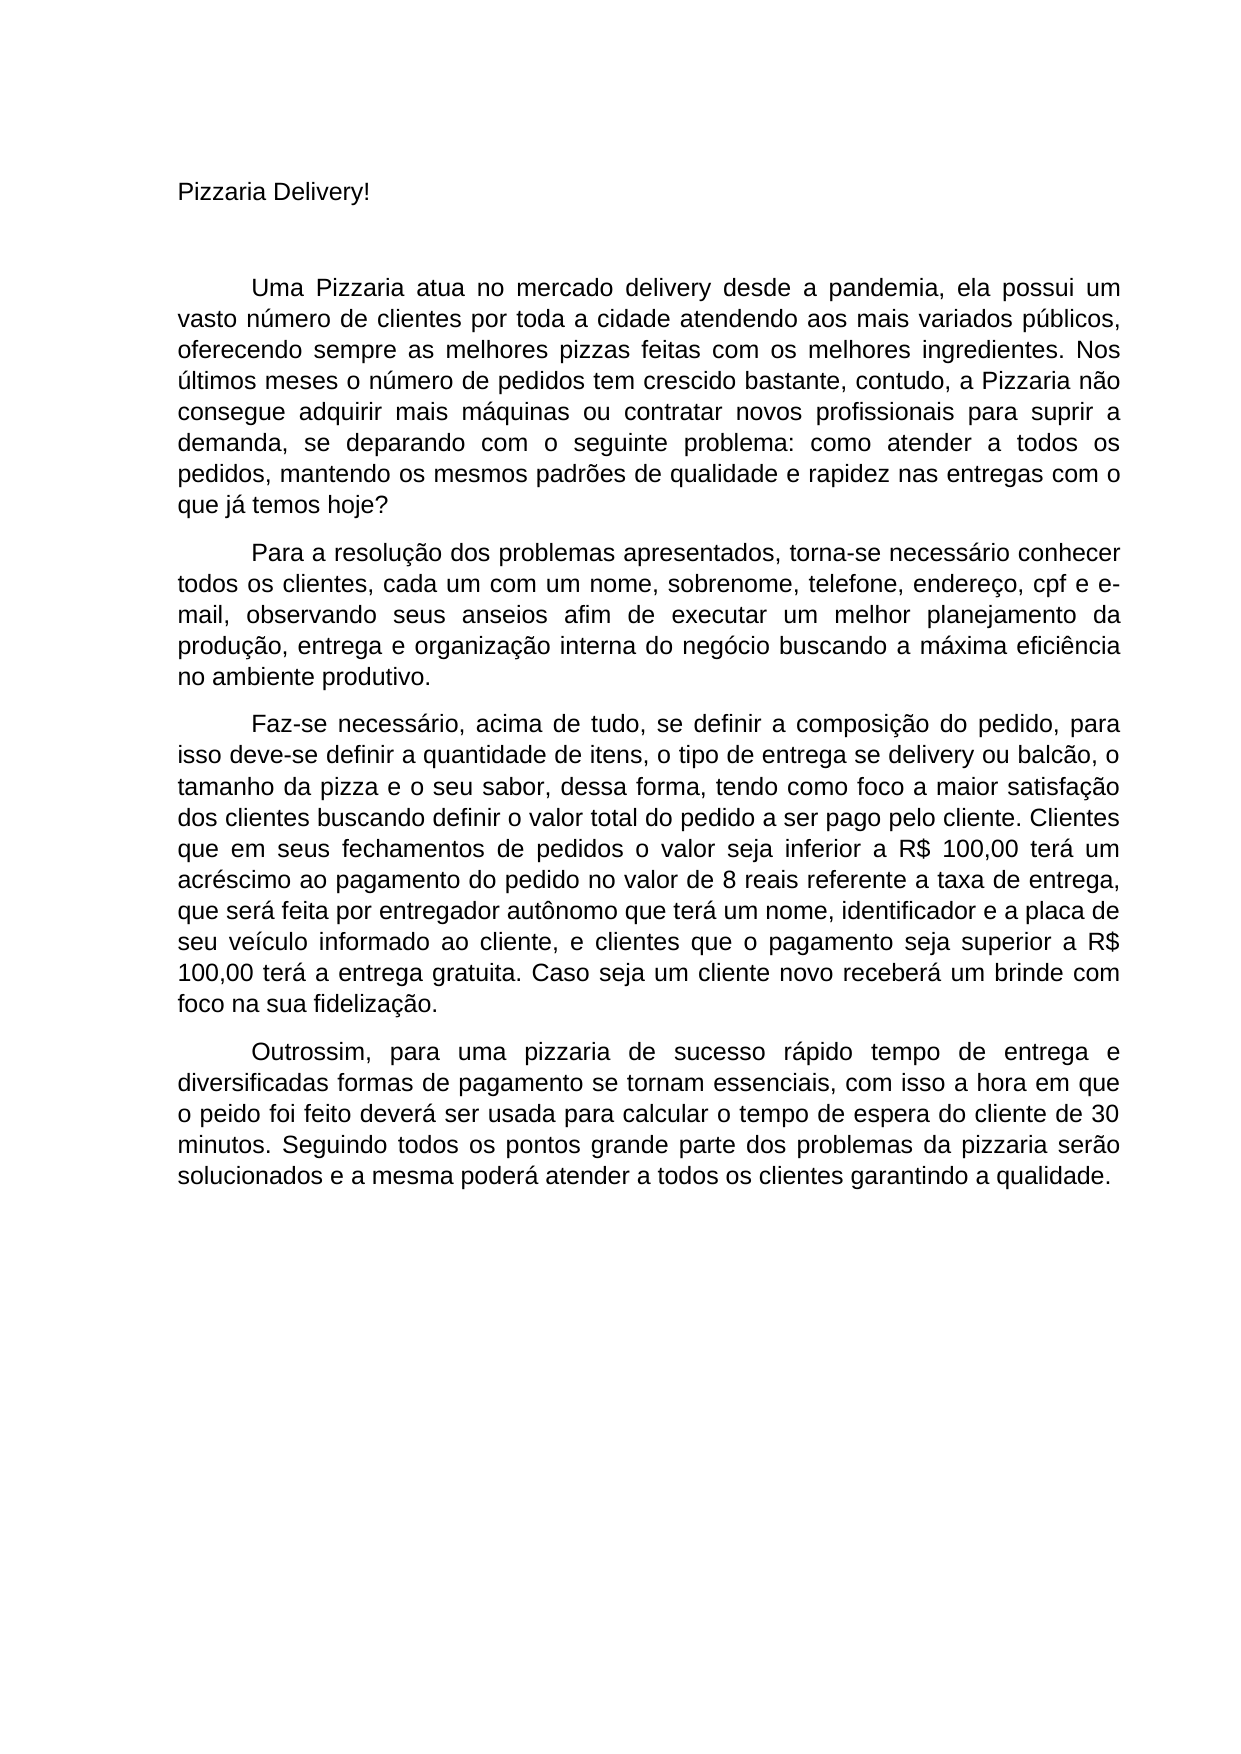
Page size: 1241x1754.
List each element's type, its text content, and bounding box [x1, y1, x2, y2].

text Pizzaria Delivery! [177, 177, 1122, 206]
text Faz-se necessário, acima de tudo, se definir a composição do pedido, para isso deve-se definir a quantidade de itens, o tipo de entrega se delivery ou balcão, o tamanho da pizza e o seu sabor, dessa forma, tendo como foco a maior satisfação dos clientes buscando definir o valor total do pedido a ser pago pelo cliente. Clientes que em seus fechamentos de pedidos o valor seja inferior a R$ 100,00 terá um acréscimo ao pagamento do pedido no valor de 8 reais referente a taxa de entrega, que será feita por entregador autônomo que terá um nome, identificador e a placa de seu veículo informado ao cliente, e clientes que o pagamento seja superior a R$ 100,00 terá a entrega gratuita. Caso seja um cliente novo receberá um brinde com foco na sua fidelização. [177, 709, 1122, 1018]
text Outrossim, para uma pizzaria de sucesso rápido tempo de entrega e diversificadas formas de pagamento se tornam essenciais, com isso a hora em que o peido foi feito deverá ser usada para calcular o tempo de espera do cliente de 30 minutos. Seguindo todos os pontos grande parte dos problemas da pizzaria serão solucionados e a mesma poderá atender a todos os clientes garantindo a qualidade. [177, 1037, 1122, 1189]
text Para a resolução dos problemas apresentados, torna-se necessário conhecer todos os clientes, cada um com um nome, sobrenome, telefone, endereço, cpf e e-mail, observando seus anseios afim de executar um melhor planejamento da produção, entrega e organização interna do negócio buscando a máxima eficiência no ambiente produtivo. [177, 538, 1122, 691]
text Uma Pizzaria atua no mercado delivery desde a pandemia, ela possui um vasto número de clientes por toda a cidade atendendo aos mais variados públicos, oferecendo sempre as melhores pizzas feitas com os melhores ingredientes. Nos últimos meses o número de pedidos tem crescido bastante, contudo, a Pizzaria não consegue adquirir mais máquinas ou contratar novos profissionais para suprir a demanda, se deparando com o seguinte problema: como atender a todos os pedidos, mantendo os mesmos padrões de qualidade e rapidez nas entregas com o que já temos hoje? [177, 273, 1122, 519]
